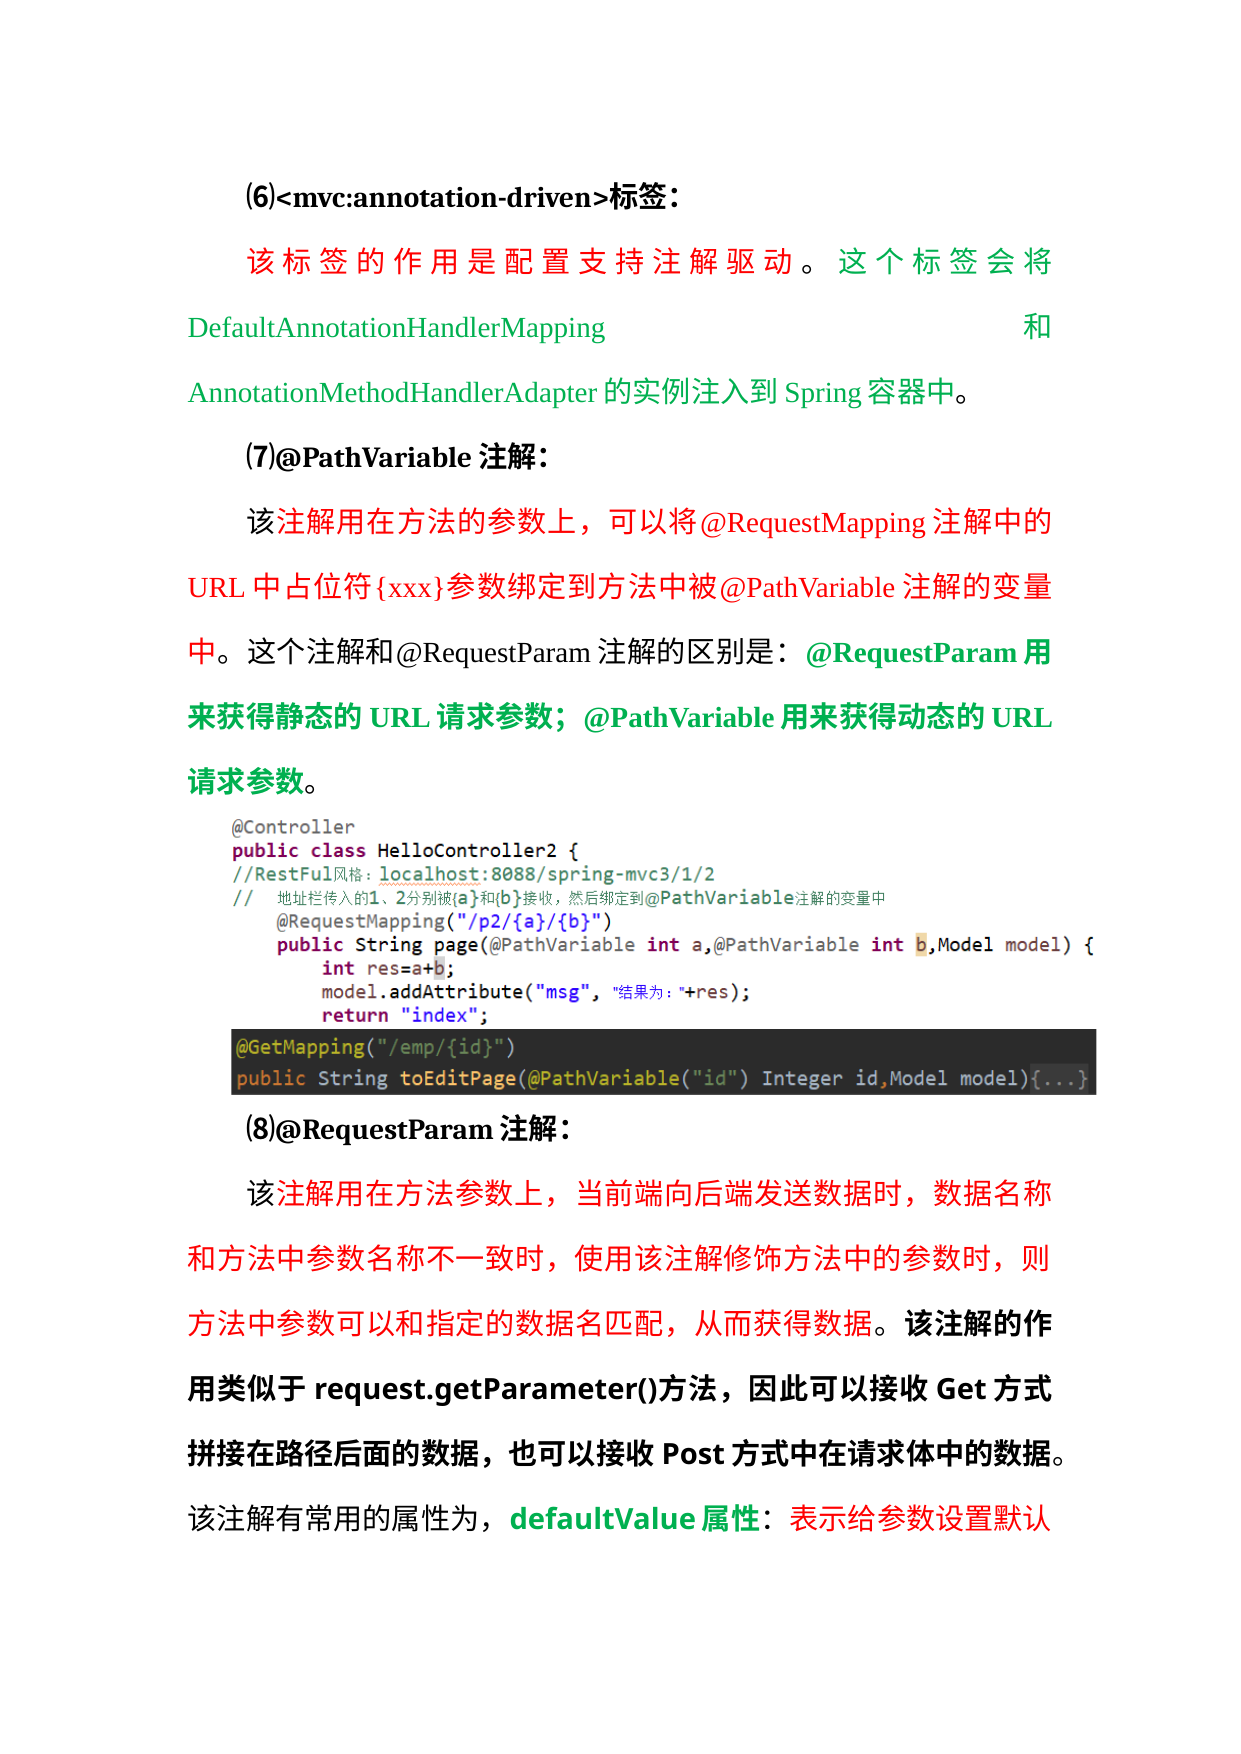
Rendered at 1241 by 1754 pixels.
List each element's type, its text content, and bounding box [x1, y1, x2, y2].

text 该标签的作用是配置支持注解驱动。这个标签会将DefaultAnnotationHandlerMapping和AnnotationMethodHandlerAdapter的实例注入到Spring容器中。 [187, 227, 1053, 422]
picture [231, 812, 1097, 1095]
text 该注解用在方法的参数上，可以将@RequestMapping注解中的URL中占位符{xxx}参数绑定到方法中被@PathVariable注解的变量中。这个注解和@RequestParam注解的区别是：@RequestParam用来获得静态的URL请求参数；@PathVariable用来获得动态的URL请求参数。 [187, 487, 1053, 812]
subtitle ⑹<mvc:annotation-driven>标签： [187, 162, 1053, 227]
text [187, 1159, 1053, 1549]
subtitle ⑺@PathVariable注解： [187, 422, 1053, 487]
subtitle ⑻@RequestParam注解： [187, 1094, 1053, 1159]
